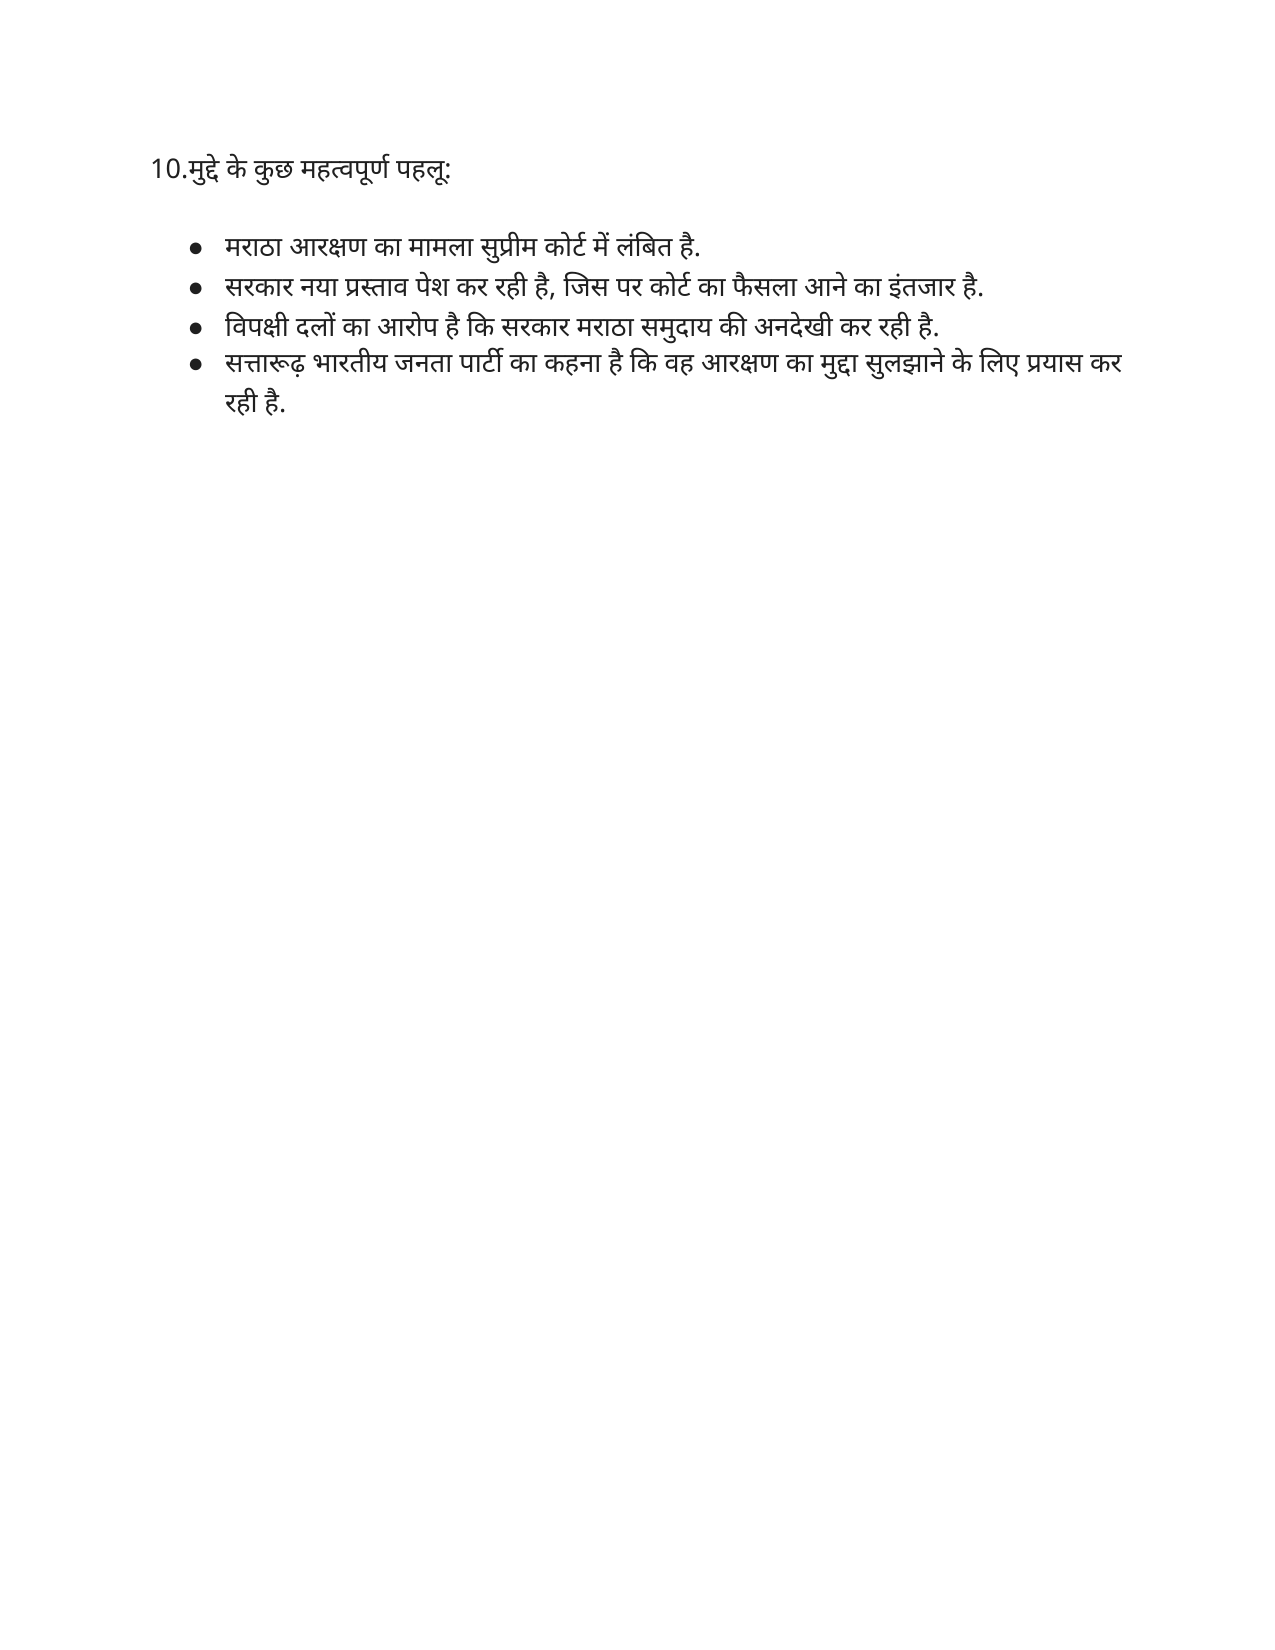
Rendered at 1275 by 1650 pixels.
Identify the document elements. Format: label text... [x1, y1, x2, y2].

text 10.मुद्दे के कुछ महत्वपूर्ण पहलू: [150, 150, 1125, 190]
list विपक्षी दलों का आरोप है कि सरकार मराठा समुदाय की अनदेखी कर रही है. [187, 307, 1125, 347]
list सत्तारूढ़ भारतीय जनता पार्टी का कहना है कि वह आरक्षण का मुद्दा सुलझाने के लिए प्रयास कर रही है. [187, 347, 1125, 424]
list सरकार नया प्रस्ताव पेश कर रही है, जिस पर कोर्ट का फैसला आने का इंतजार है. [187, 267, 1125, 307]
list मराठा आरक्षण का मामला सुप्रीम कोर्ट में लंबित है. [187, 227, 1125, 267]
